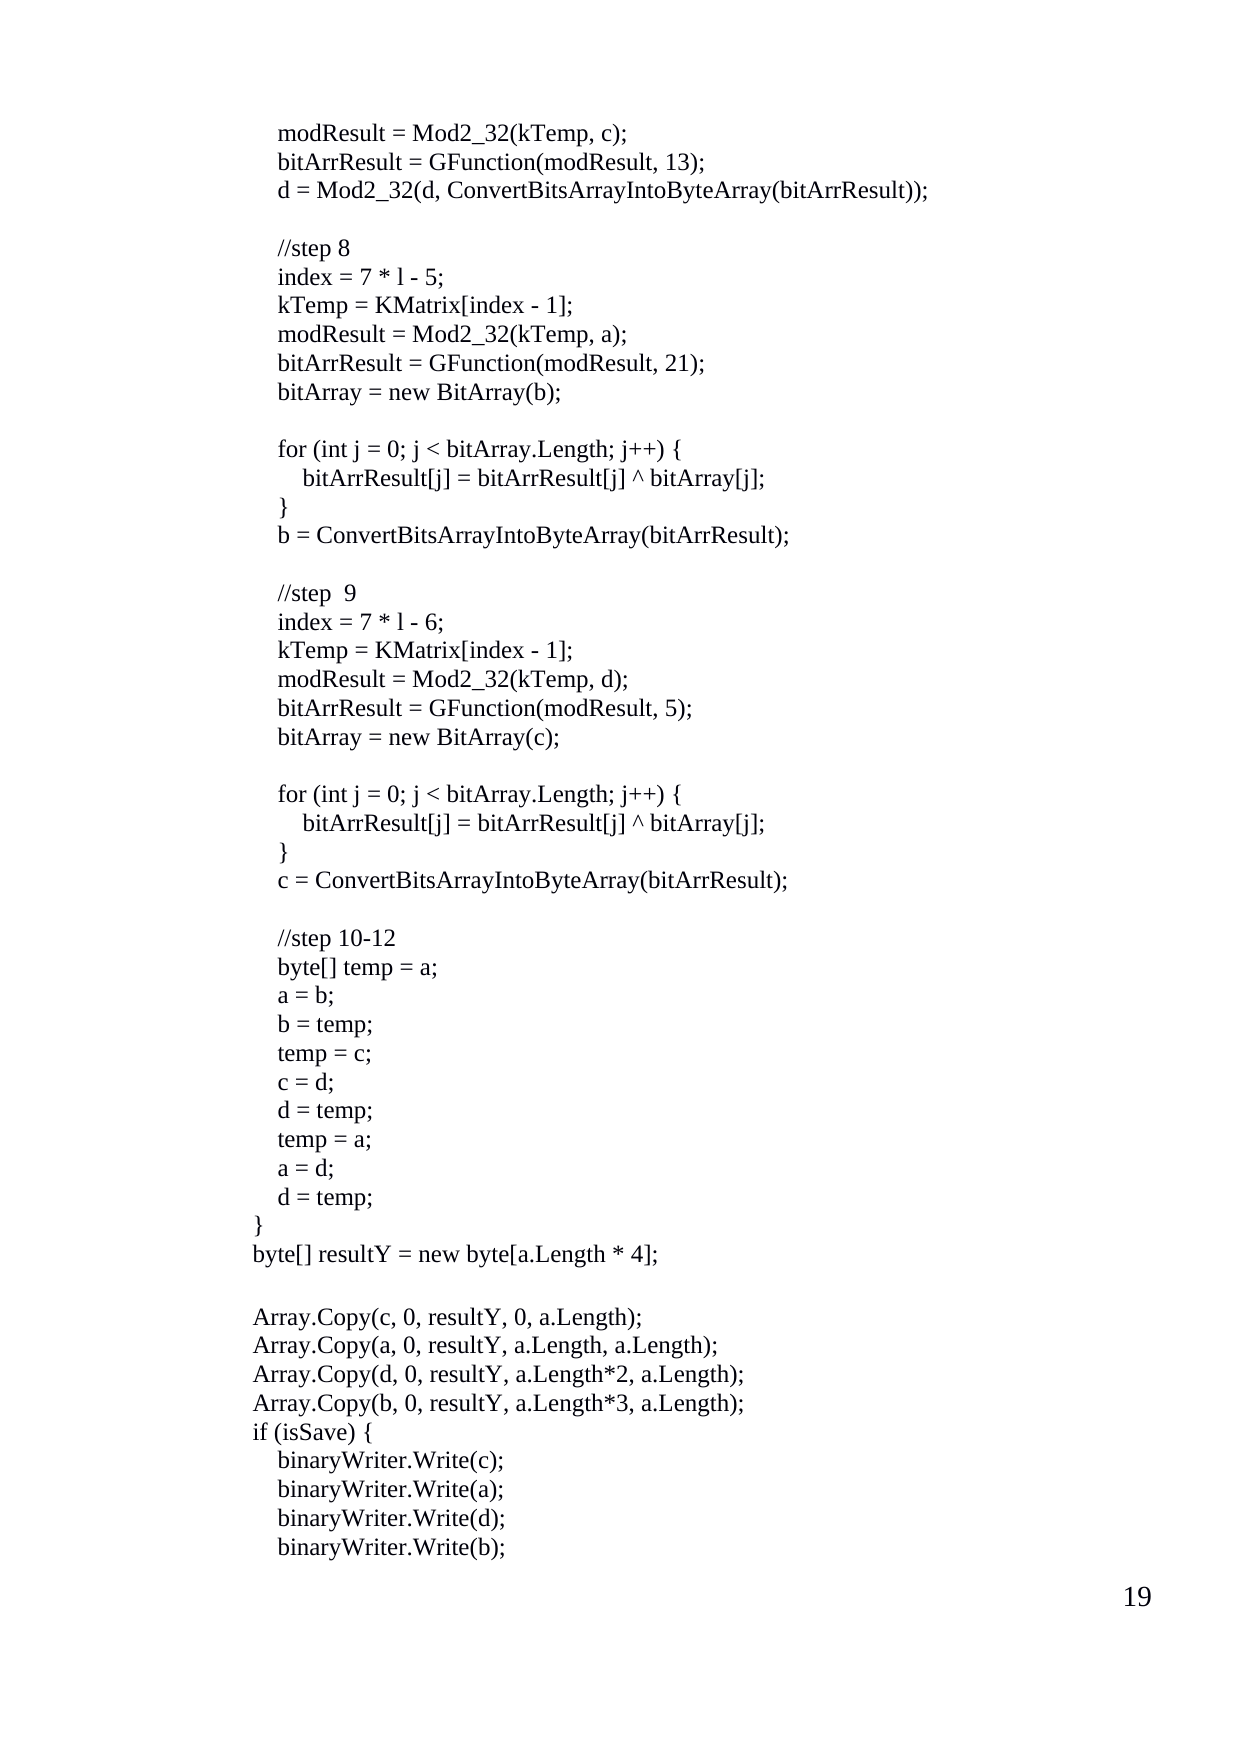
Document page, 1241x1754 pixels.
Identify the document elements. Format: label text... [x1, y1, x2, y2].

text modResult = Mod2_32(kTemp, c); [177, 118, 1152, 147]
text bitArrResult[j] = bitArrResult[j] ^ bitArray[j]; [177, 808, 1152, 837]
text b = ConvertBitsArrayIntoByteArray(bitArrResult); [177, 521, 1152, 549]
text c = d; [177, 1067, 1152, 1096]
text c = ConvertBitsArrayIntoByteArray(bitArrResult); [177, 866, 1152, 894]
text //step 9 [177, 578, 1152, 607]
text byte[] temp = a; [177, 952, 1152, 981]
text kTemp = KMatrix[index - 1]; [177, 636, 1152, 664]
text } [177, 1211, 1152, 1239]
text //step 8 [177, 233, 1152, 262]
text for (int j = 0; j < bitArray.Length; j++) { [177, 434, 1152, 463]
text d = Mod2_32(d, ConvertBitsArrayIntoByteArray(bitArrResult)); [177, 176, 1152, 204]
text bitArrResult = GFunction(modResult, 5); [177, 693, 1152, 722]
text } [177, 837, 1152, 866]
text a = d; [177, 1153, 1152, 1182]
text binaryWriter.Write(c); [177, 1445, 1152, 1474]
text bitArray = new BitArray(b); [177, 377, 1152, 406]
text d = temp; [177, 1182, 1152, 1211]
text bitArray = new BitArray(c); [177, 722, 1152, 751]
text temp = c; [177, 1038, 1152, 1067]
text bitArrResult = GFunction(modResult, 21); [177, 348, 1152, 377]
text if (isSave) { [177, 1417, 1152, 1445]
text d = temp; [177, 1096, 1152, 1124]
text modResult = Mod2_32(kTemp, a); [177, 319, 1152, 348]
text } [177, 492, 1152, 521]
text b = temp; [177, 1009, 1152, 1038]
text Array.Copy(c, 0, resultY, 0, a.Length); [177, 1302, 1152, 1330]
text binaryWriter.Write(a); [177, 1474, 1152, 1503]
text Array.Copy(b, 0, resultY, a.Length*3, a.Length); [177, 1388, 1152, 1417]
text bitArrResult[j] = bitArrResult[j] ^ bitArray[j]; [177, 463, 1152, 492]
text temp = a; [177, 1124, 1152, 1153]
text a = b; [177, 981, 1152, 1009]
text index = 7 * l - 5; [177, 262, 1152, 291]
text bitArrResult = GFunction(modResult, 13); [177, 147, 1152, 176]
text Array.Copy(a, 0, resultY, a.Length, a.Length); [177, 1330, 1152, 1359]
text binaryWriter.Write(d); [177, 1503, 1152, 1532]
text for (int j = 0; j < bitArray.Length; j++) { [177, 779, 1152, 808]
text kTemp = KMatrix[index - 1]; [177, 291, 1152, 319]
text Array.Copy(d, 0, resultY, a.Length*2, a.Length); [177, 1359, 1152, 1388]
text byte[] resultY = new byte[a.Length * 4]; [177, 1239, 1152, 1268]
text index = 7 * l - 6; [177, 607, 1152, 636]
text modResult = Mod2_32(kTemp, d); [177, 664, 1152, 693]
text //step 10-12 [177, 923, 1152, 952]
text binaryWriter.Write(b); [177, 1532, 1152, 1560]
